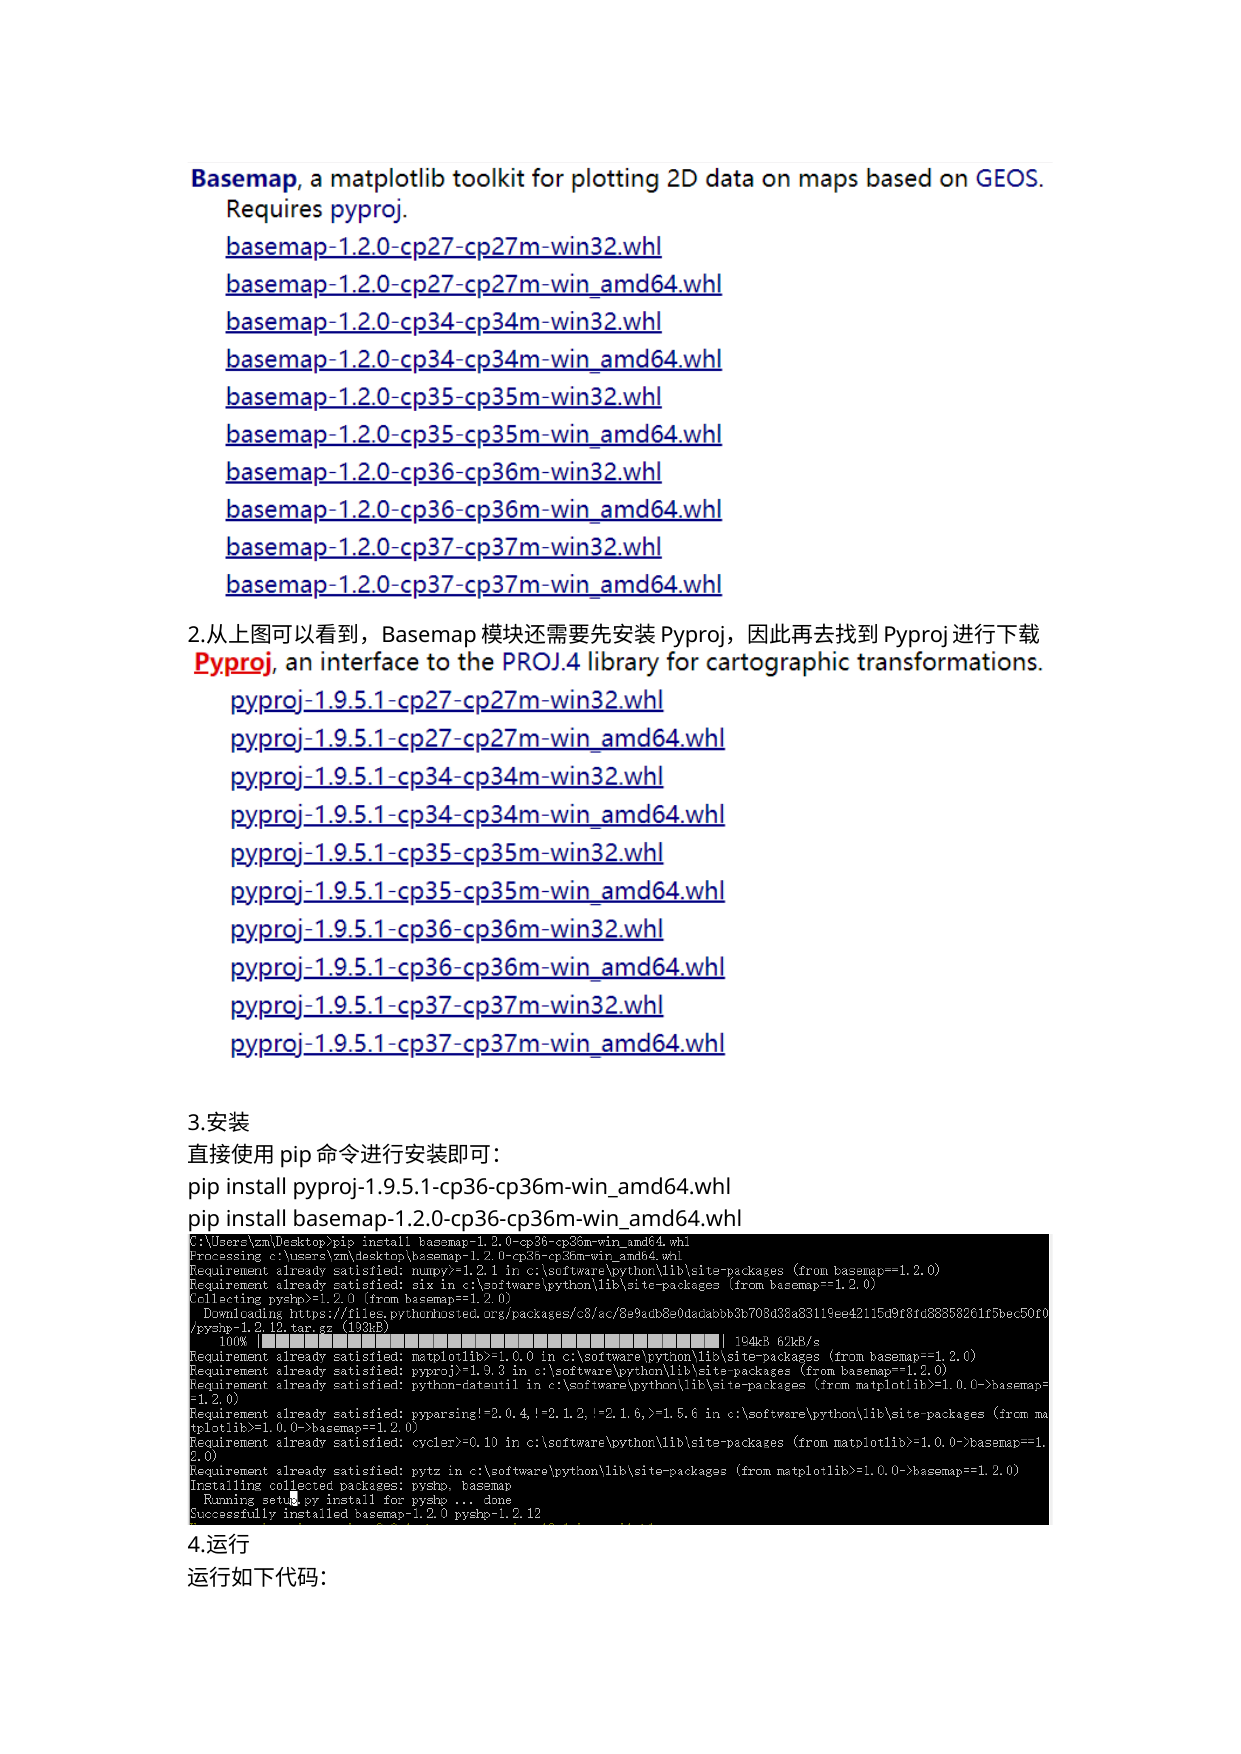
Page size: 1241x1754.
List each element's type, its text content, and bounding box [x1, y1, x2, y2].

picture [187, 162, 1053, 607]
picture [187, 649, 1053, 1077]
picture [187, 1234, 1053, 1525]
text 直接使用pip命令进行安装即可： [187, 1137, 1053, 1169]
text 3.安装 [187, 1104, 1053, 1137]
text 4.运行 [187, 1527, 1053, 1559]
text 2.从上图可以看到，Basemap模块还需要先安装Pyproj，因此再去找到Pyproj进行下载 [187, 617, 1053, 649]
text 运行如下代码： [187, 1559, 1053, 1592]
text pip install pyproj-1.9.5.1-cp36-cp36m-win_amd64.whl [187, 1169, 1053, 1202]
text pip install basemap-1.2.0-cp36-cp36m-win_amd64.whl [187, 1202, 1053, 1234]
